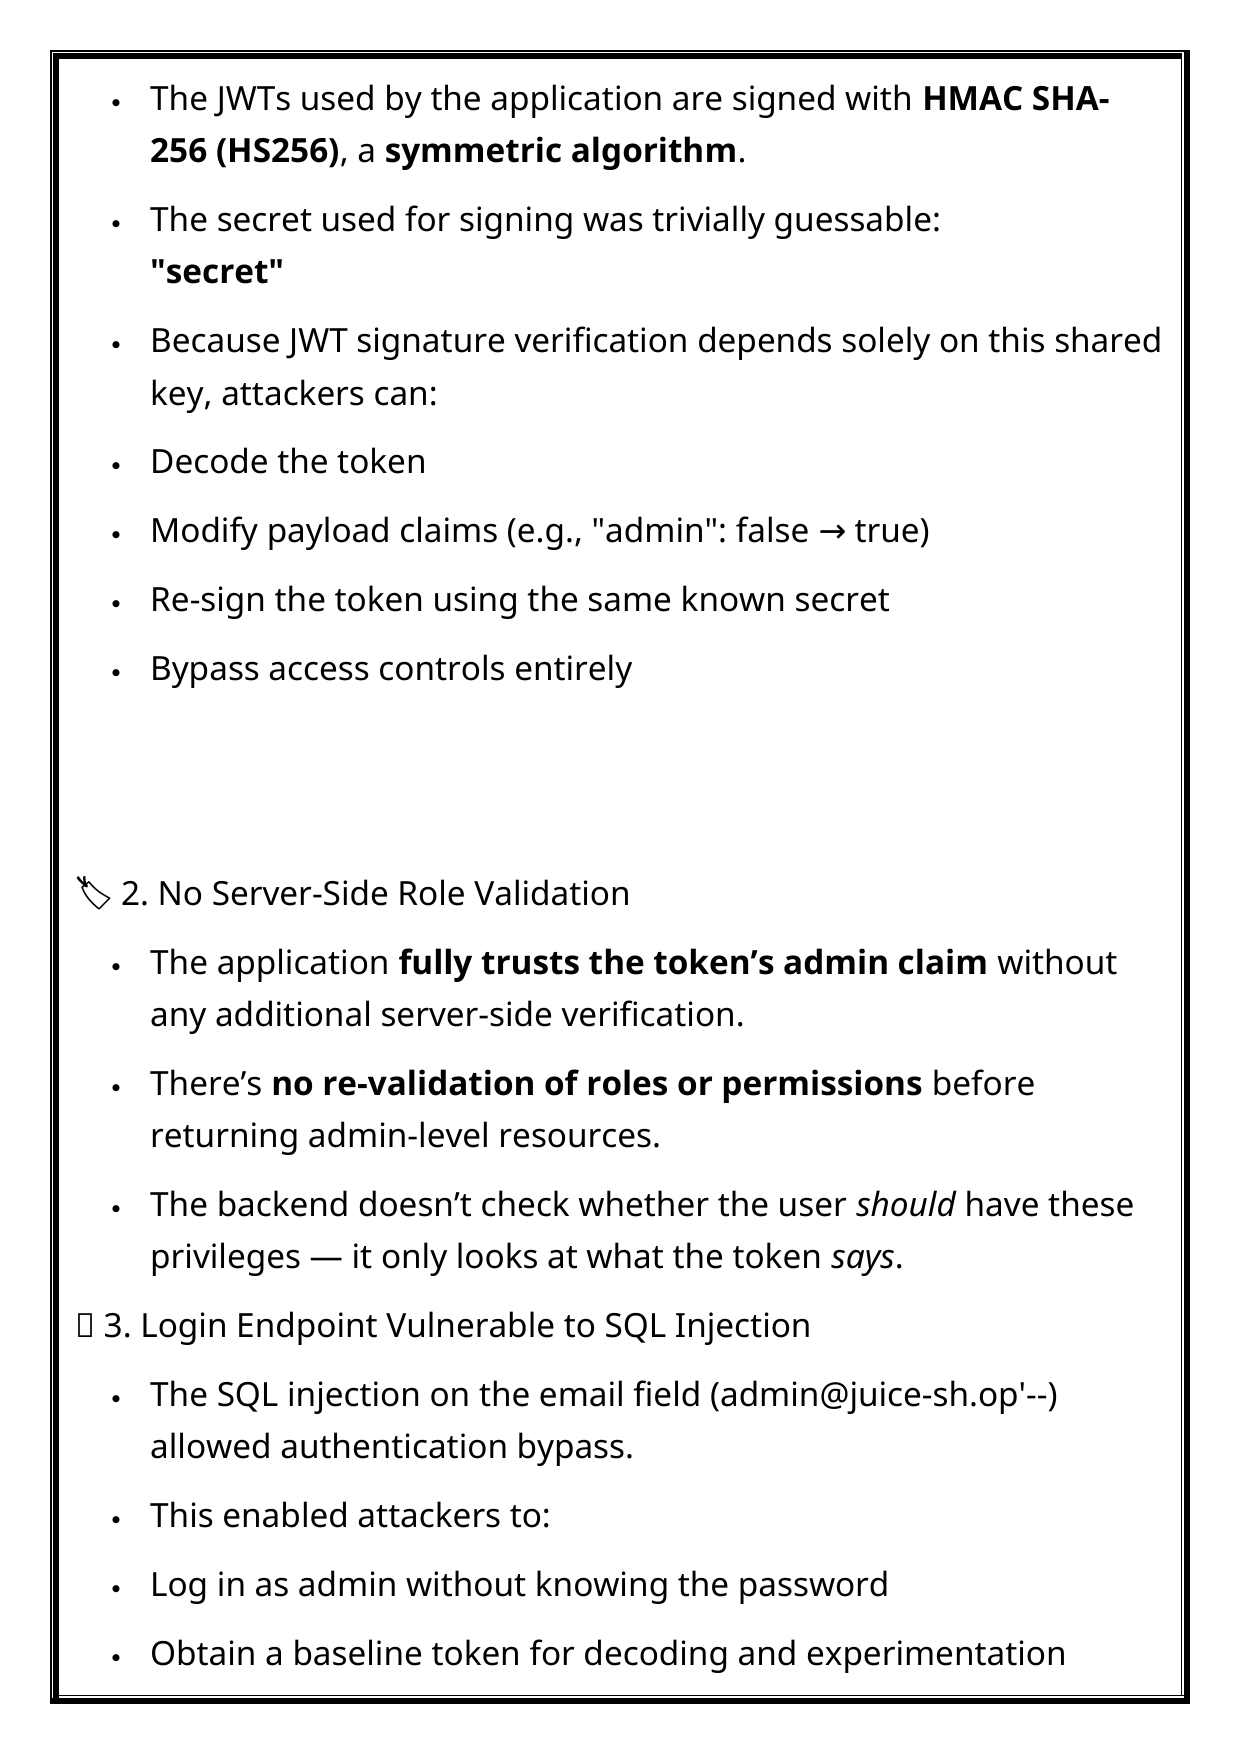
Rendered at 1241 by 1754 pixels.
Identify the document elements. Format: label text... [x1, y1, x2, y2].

list Log in as admin without knowing the password [112, 1561, 1165, 1606]
text 💉 3. Login Endpoint Vulnerable to SQL Injection [75, 1302, 1165, 1347]
list Obtain a baseline token for decoding and experimentation [112, 1630, 1165, 1675]
text 🏷️ 2. No Server-Side Role Validation [75, 713, 1165, 916]
list The secret used for signing was trivially guessable: "secret" [112, 196, 1165, 294]
list There’s no re-validation of roles or permissions before returning admin-level resources. [112, 1060, 1165, 1158]
list Bypass access controls entirely [112, 645, 1165, 690]
list Decode the token [112, 438, 1165, 483]
list The SQL injection on the email field (admin@juice-sh.op'--) allowed authentication bypass. [112, 1371, 1165, 1468]
list The backend doesn’t check whether the user should have these privileges — it only looks at what the token says. [112, 1181, 1165, 1279]
list This enabled attackers to: [112, 1492, 1165, 1537]
list Because JWT signature verification depends solely on this shared key, attackers can: [112, 317, 1165, 415]
list Modify payload claims (e.g., "admin": false → true) [112, 507, 1165, 552]
list The application fully trusts the token’s admin claim without any additional server-side verification. [112, 939, 1165, 1037]
list The JWTs used by the application are signed with HMAC SHA-256 (HS256), a symmetric algorithm. [112, 75, 1165, 173]
list Re-sign the token using the same known secret [112, 576, 1165, 621]
